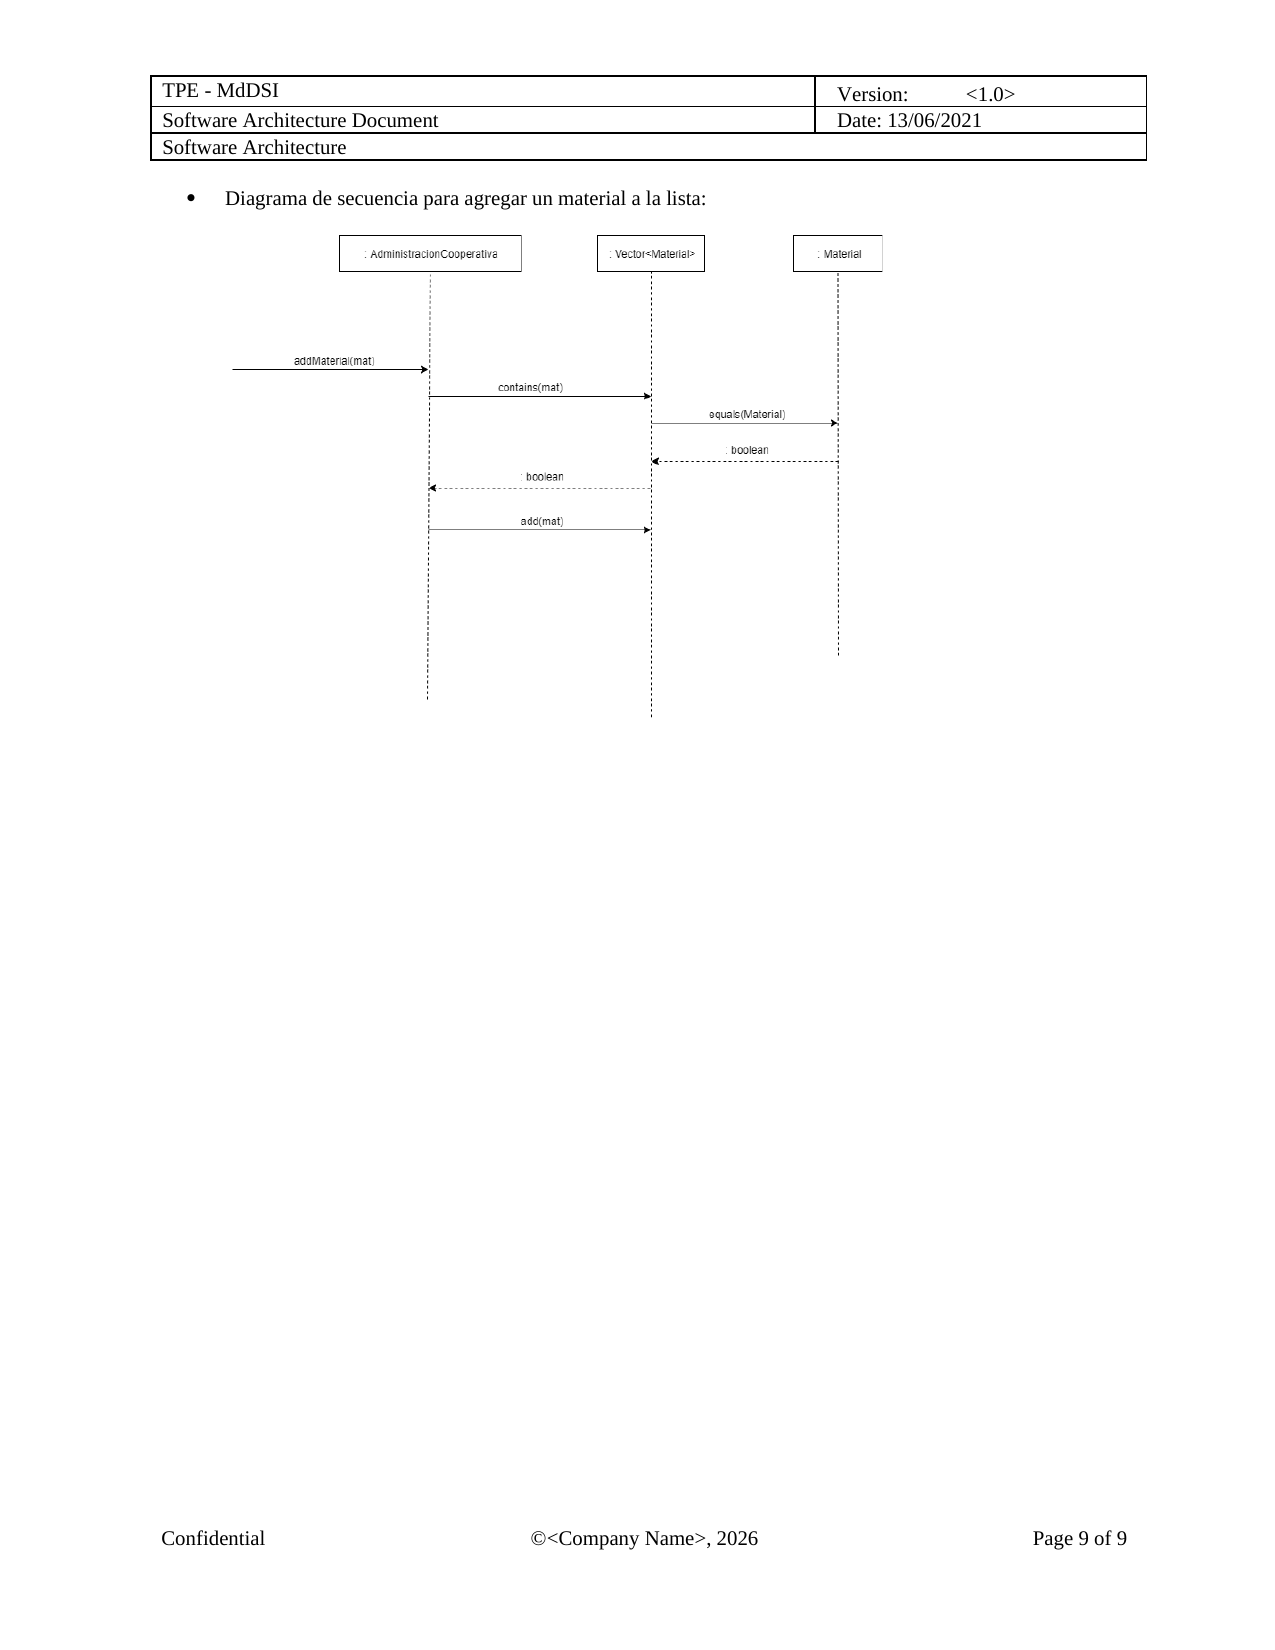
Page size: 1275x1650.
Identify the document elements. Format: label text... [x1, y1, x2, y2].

list Diagrama de secuencia para agregar un material a la lista: [187, 185, 1125, 210]
picture [225, 235, 883, 718]
